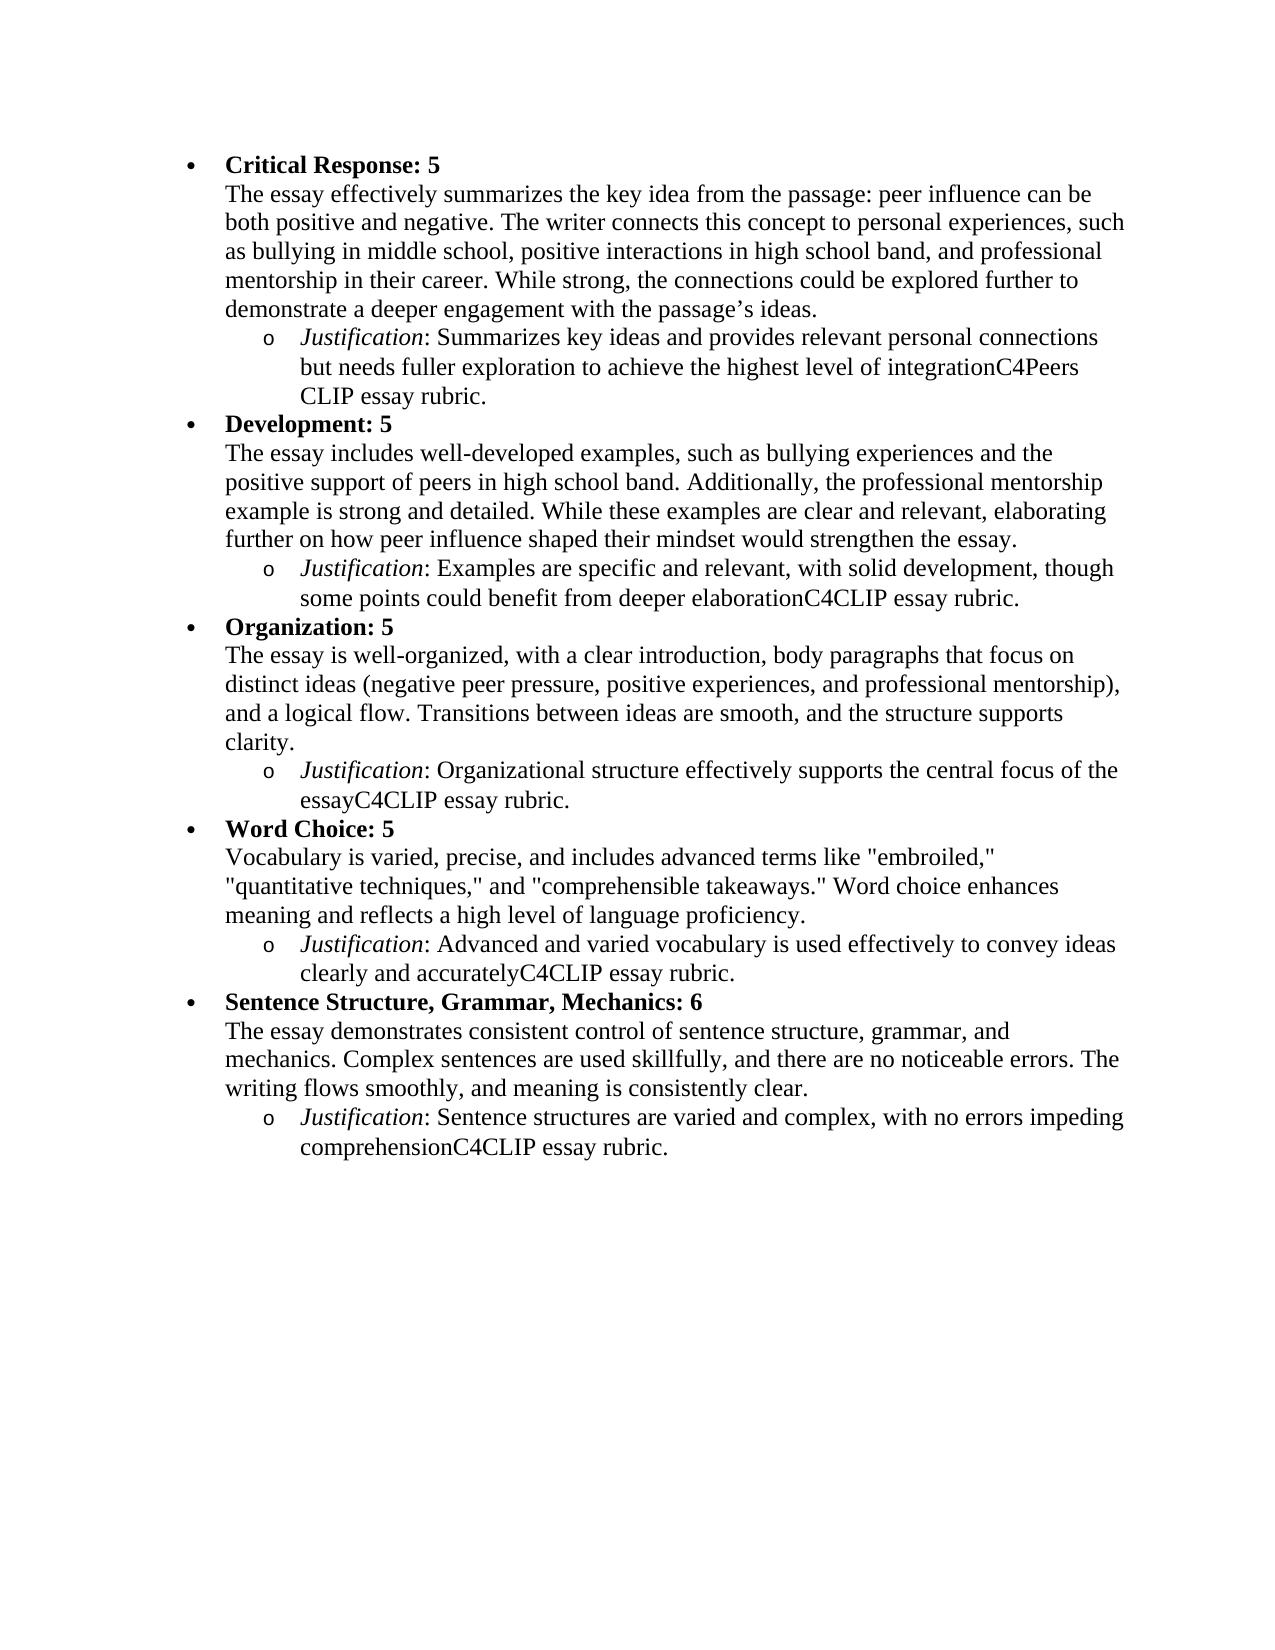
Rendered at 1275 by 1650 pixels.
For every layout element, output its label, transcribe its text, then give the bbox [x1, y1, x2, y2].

list Sentence Structure, Grammar, Mechanics: 6 The essay demonstrates consistent control of sentence structure, grammar, and mechanics. Complex sentences are used skillfully, and there are no noticeable errors. The writing flows smoothly, and meaning is consistently clear. [187, 987, 1125, 1102]
list Word Choice: 5 Vocabulary is varied, precise, and includes advanced terms like "embroiled," "quantitative techniques," and "comprehensible takeaways." Word choice enhances meaning and reflects a high level of language proficiency. [187, 814, 1125, 929]
list Justification: Summarizes key ideas and provides relevant personal connections but needs fuller exploration to achieve the highest level of integration​C4​Peers​CLIP essay rubric. [262, 322, 1125, 409]
list Critical Response: 5 The essay effectively summarizes the key idea from the passage: peer influence can be both positive and negative. The writer connects this concept to personal experiences, such as bullying in middle school, positive interactions in high school band, and professional mentorship in their career. While strong, the connections could be explored further to demonstrate a deeper engagement with the passage’s ideas. [187, 150, 1125, 322]
list Development: 5 The essay includes well-developed examples, such as bullying experiences and the positive support of peers in high school band. Additionally, the professional mentorship example is strong and detailed. While these examples are clear and relevant, elaborating further on how peer influence shaped their mindset would strengthen the essay. [187, 409, 1125, 553]
list Justification: Examples are specific and relevant, with solid development, though some points could benefit from deeper elaboration​C4​CLIP essay rubric. [262, 553, 1125, 612]
list Justification: Advanced and varied vocabulary is used effectively to convey ideas clearly and accurately​C4​CLIP essay rubric. [262, 929, 1125, 987]
list Organization: 5 The essay is well-organized, with a clear introduction, body paragraphs that focus on distinct ideas (negative peer pressure, positive experiences, and professional mentorship), and a logical flow. Transitions between ideas are smooth, and the structure supports clarity. [187, 612, 1125, 755]
list Justification: Sentence structures are varied and complex, with no errors impeding comprehension​C4​CLIP essay rubric. [262, 1102, 1125, 1160]
list Justification: Organizational structure effectively supports the central focus of the essay​C4​CLIP essay rubric. [262, 755, 1125, 814]
